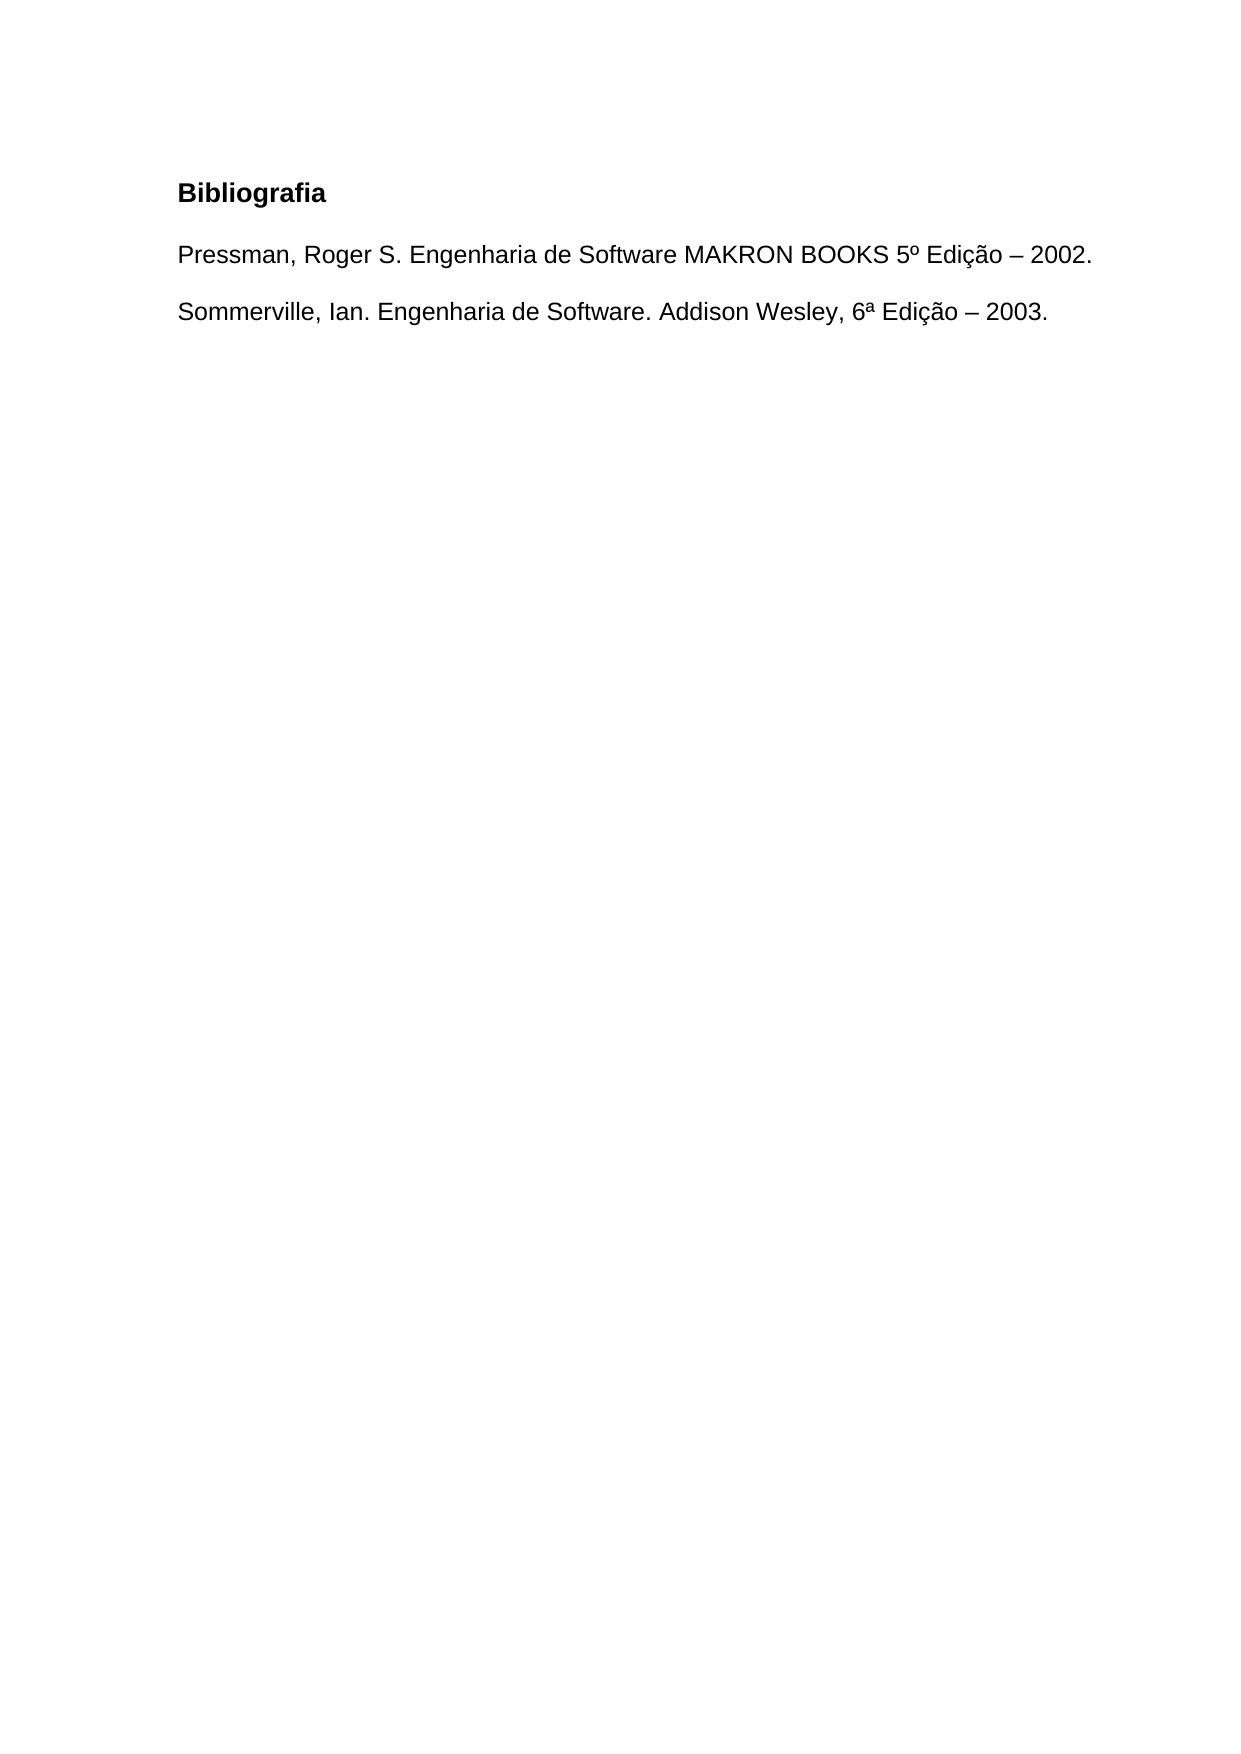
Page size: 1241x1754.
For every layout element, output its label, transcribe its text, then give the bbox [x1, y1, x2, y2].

text Bibliografia [177, 177, 1122, 208]
text Sommerville, Ian. Engenharia de Software. Addison Wesley, 6ª Edição – 2003. [177, 297, 1122, 326]
text Pressman, Roger S. Engenharia de Software MAKRON BOOKS 5º Edição – 2002. [177, 240, 1122, 268]
